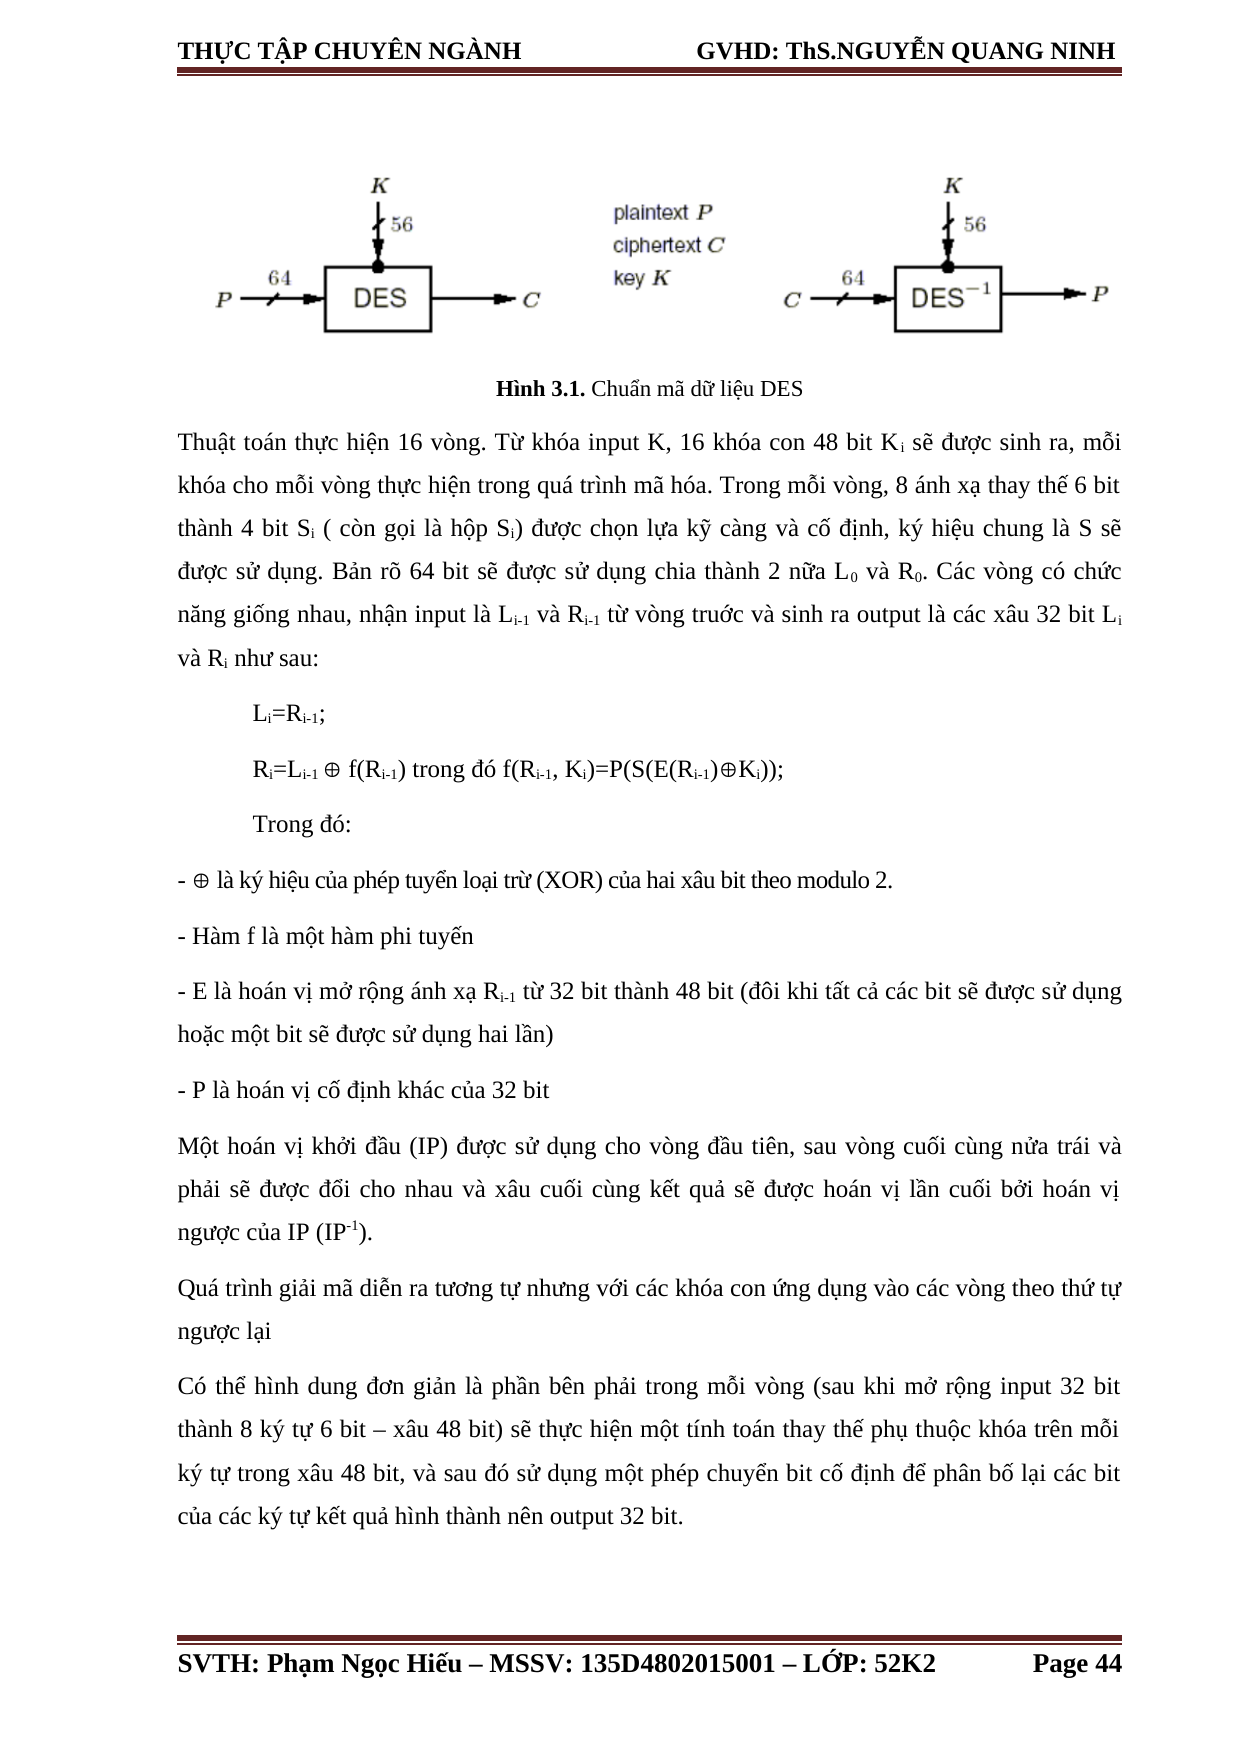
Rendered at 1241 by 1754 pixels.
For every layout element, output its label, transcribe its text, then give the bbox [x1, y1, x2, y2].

picture [177, 147, 1125, 350]
text - là ký hiệu của phép tuyển loại trừ (XOR) của hai xâu bit theo modulo 2. [177, 865, 1122, 894]
text - P là hoán vị cố định khác của 32 bit [177, 1075, 1122, 1104]
text Có thể hình dung đơn giản là phần bên phải trong mỗi vòng (sau khi mở rộng input 32 bit thành 8 ký tự 6 bit – xâu 48 bit) sẽ thực hiện một tính toán thay thế phụ thuộc khóa trên mỗi ký tự trong xâu 48 bit, và sau đó sử dụng một phép chuyển bit cố định để phân bố lại các bit của các ký tự kết quả hình thành nên output 32 bit. [177, 1371, 1122, 1529]
text Li=Ri-1; [177, 698, 1122, 727]
text Một hoán vị khởi đầu (IP) được sử dụng cho vòng đầu tiên, sau vòng cuối cùng nửa trái và phải sẽ được đổi cho nhau và xâu cuối cùng kết quả sẽ được hoán vị lần cuối bởi hoán vị ngược của IP (IP-1). [177, 1131, 1122, 1246]
text Ri=Li-1 f(Ri-1) trong đó f(Ri-1, Ki)=P(S(E(Ri-1)Ki)); [177, 754, 1122, 783]
text - E là hoán vị mở rộng ánh xạ Ri-1 từ 32 bit thành 48 bit (đôi khi tất cả các bit sẽ được sử dụng hoặc một bit sẽ được sử dụng hai lần) [177, 976, 1122, 1048]
text - Hàm f là một hàm phi tuyến [177, 921, 1122, 949]
text Trong đó: [177, 809, 1122, 838]
text Quá trình giải mã diễn ra tương tự nhưng với các khóa con ứng dụng vào các vòng theo thứ tự ngược lại [177, 1273, 1122, 1344]
text Thuật toán thực hiện 16 vòng. Từ khóa input K, 16 khóa con 48 bit Ki sẽ được sinh ra, mỗi khóa cho mỗi vòng thực hiện trong quá trình mã hóa. Trong mỗi vòng, 8 ánh xạ thay thế 6 bit thành 4 bit Si ( còn gọi là hộp Si) được chọn lựa kỹ càng và cố định, ký hiệu chung là S sẽ được sử dụng. Bản rõ 64 bit sẽ được sử dụng chia thành 2 nữa L0 và R0. Các vòng có chức năng giống nhau, nhận input là Li-1 và Ri-1 từ vòng truớc và sinh ra output là các xâu 32 bit Li và Ri như sau: [177, 427, 1122, 671]
text Hình 3.1. Chuẩn mã dữ liệu DES [177, 375, 1122, 401]
